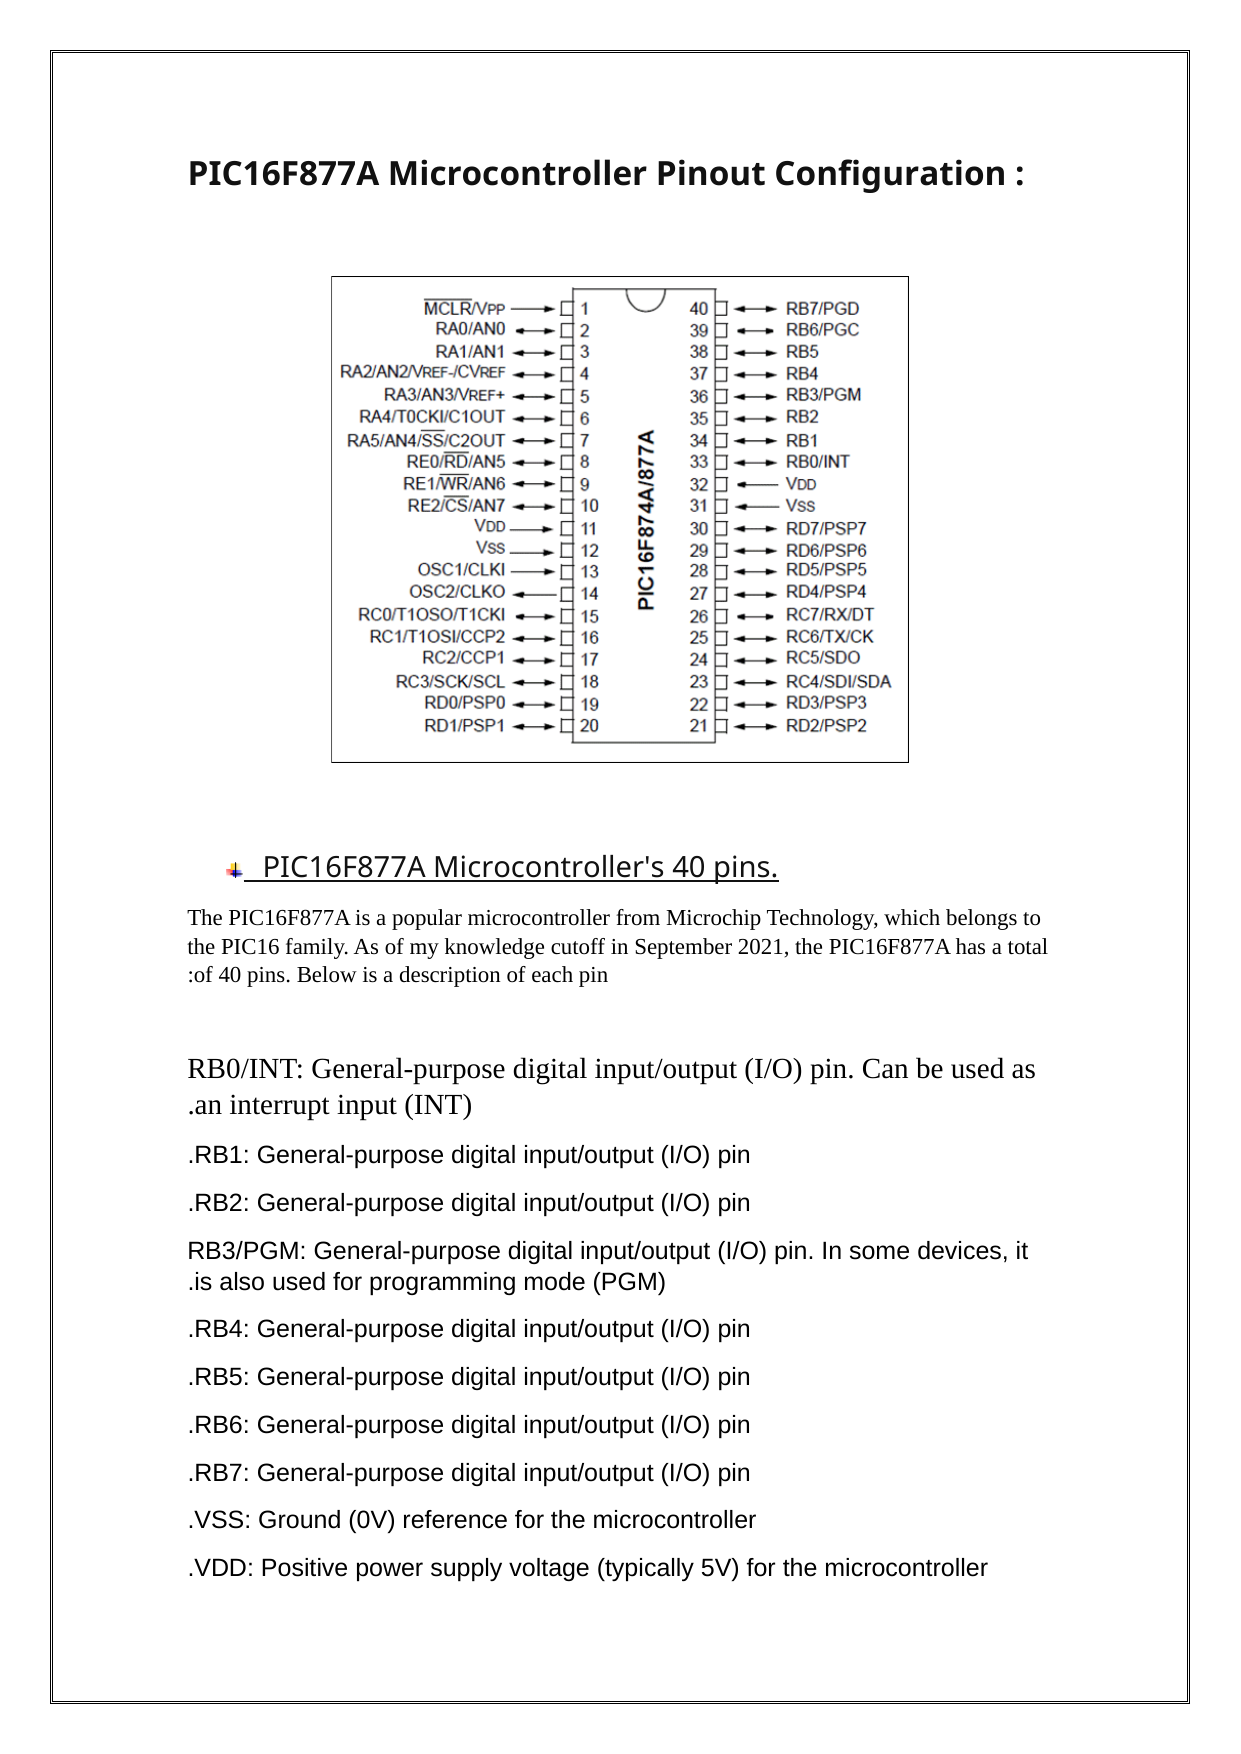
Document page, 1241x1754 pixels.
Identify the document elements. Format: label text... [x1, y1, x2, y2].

text RB6: General-purpose digital input/output (I/O) pin. [187, 1410, 1053, 1439]
list PIC16F877A Microcontroller's 40 pins. [225, 842, 1053, 886]
text RB1: General-purpose digital input/output (I/O) pin. [187, 1140, 1053, 1169]
text RB3/PGM: General-purpose digital input/output (I/O) pin. In some devices, it is also used for programming mode (PGM). [187, 1236, 1053, 1296]
text RB5: General-purpose digital input/output (I/O) pin. [187, 1362, 1053, 1391]
text The PIC16F877A is a popular microcontroller from Microchip Technology, which belongs to the PIC16 family. As of my knowledge cutoff in September 2021, the PIC16F877A has a total of 40 pins. Below is a description of each pin: [187, 904, 1053, 987]
text VSS: Ground (0V) reference for the microcontroller. [187, 1505, 1053, 1534]
text PIC16F877A Microcontroller Pinout Configuration : [187, 150, 1053, 195]
text RB4: General-purpose digital input/output (I/O) pin. [187, 1314, 1053, 1343]
text RB2: General-purpose digital input/output (I/O) pin. [187, 1188, 1053, 1217]
text RB0/INT: General-purpose digital input/output (I/O) pin. Can be used as an interrupt input (INT). [187, 1051, 1053, 1121]
text RB7: General-purpose digital input/output (I/O) pin. [187, 1458, 1053, 1486]
text VDD: Positive power supply voltage (typically 5V) for the microcontroller. [187, 1553, 1053, 1582]
picture [331, 276, 909, 763]
picture [226, 861, 243, 878]
